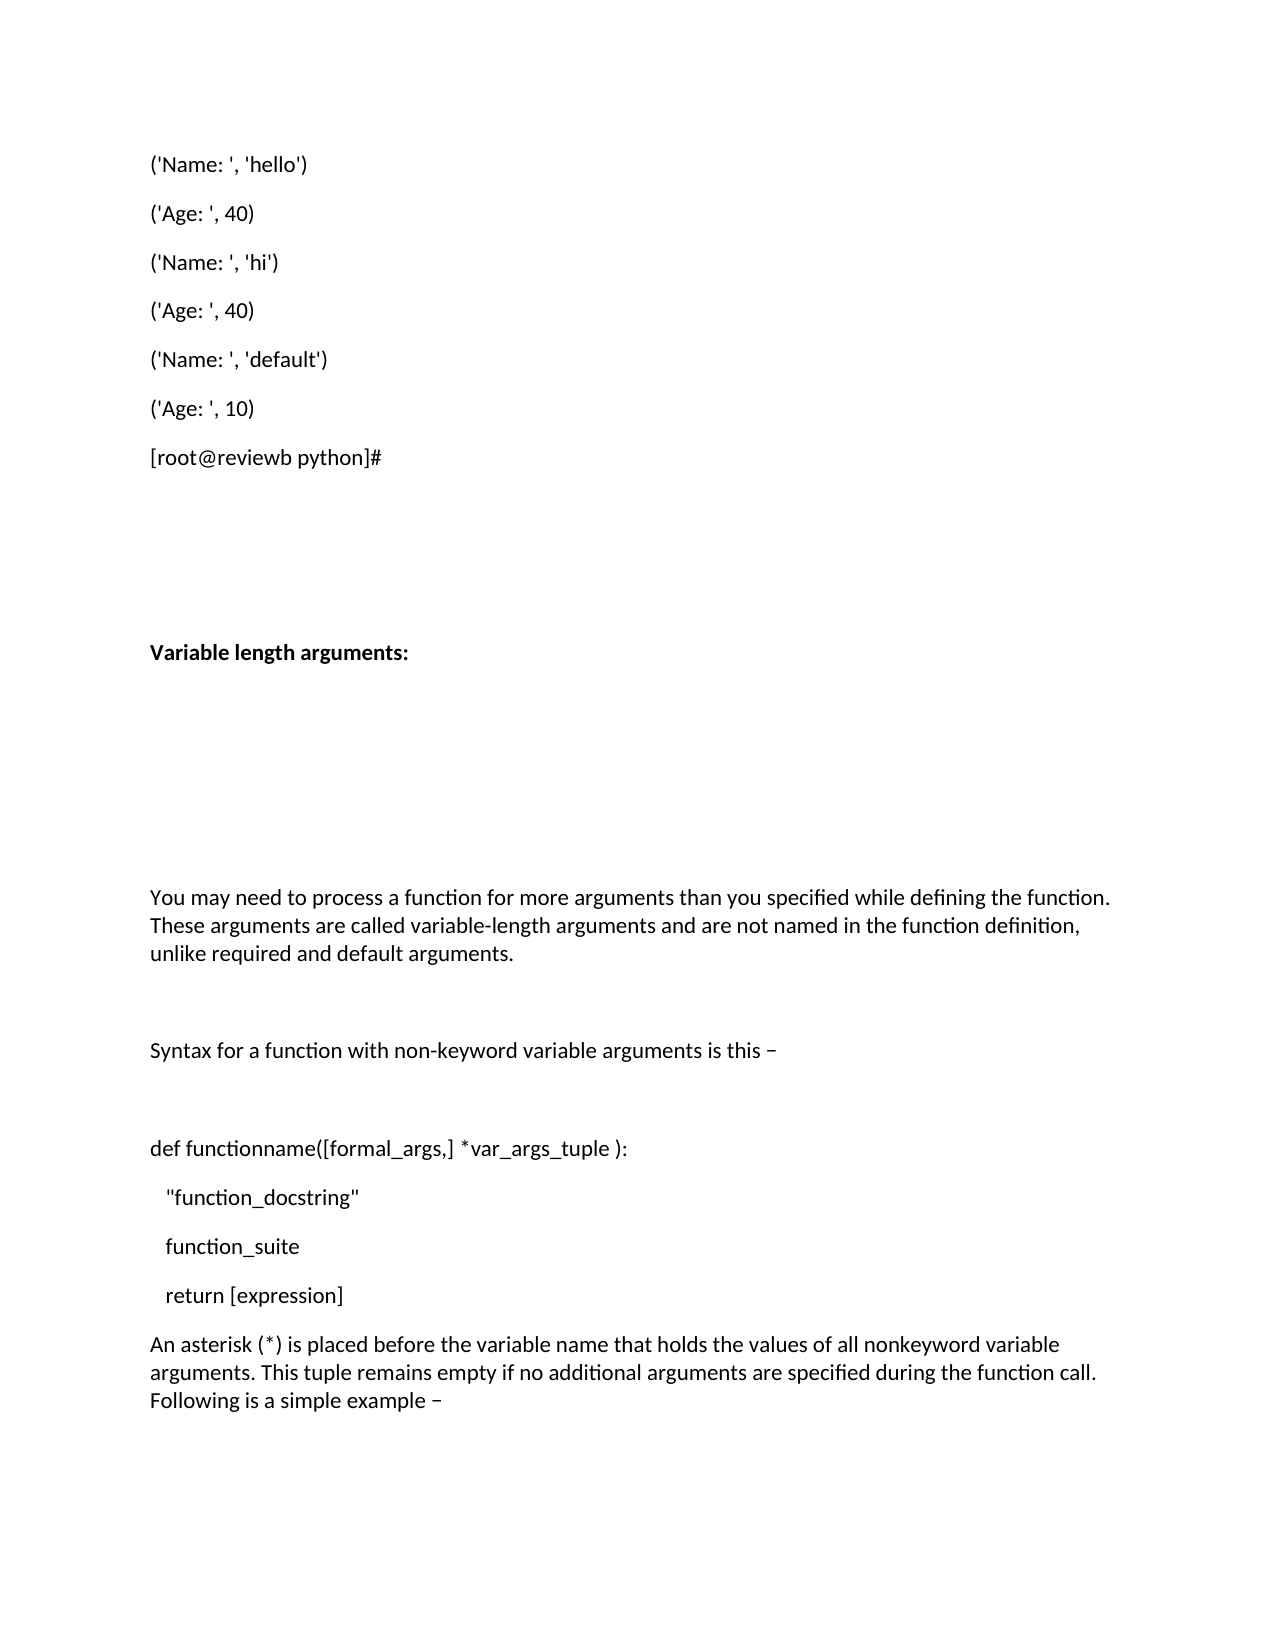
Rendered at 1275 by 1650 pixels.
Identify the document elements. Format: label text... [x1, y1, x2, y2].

text [root@reviewb python]# [150, 443, 1125, 471]
text ('Age: ', 40) [150, 297, 1125, 324]
text An asterisk (*) is placed before the variable name that holds the values of all nonkeyword variable arguments. This tuple remains empty if no additional arguments are specified during the function call. Following is a simple example − [150, 1330, 1125, 1414]
text ('Age: ', 40) [150, 199, 1125, 227]
text Syntax for a function with non-keyword variable arguments is this − [150, 1037, 1125, 1064]
text function_suite [150, 1232, 1125, 1260]
text Variable length arguments: [150, 638, 1125, 667]
text ('Age: ', 10) [150, 394, 1125, 422]
text ('Name: ', 'default') [150, 345, 1125, 373]
text ('Name: ', 'hi') [150, 248, 1125, 276]
text ('Name: ', 'hello') [150, 150, 1125, 178]
text "function_docstring" [150, 1183, 1125, 1211]
text def functionname([formal_args,] *var_args_tuple ): [150, 1134, 1125, 1162]
text You may need to process a function for more arguments than you specified while defining the function. These arguments are called variable-length arguments and are not named in the function definition, unlike required and default arguments. [150, 883, 1125, 967]
text return [expression] [150, 1281, 1125, 1309]
